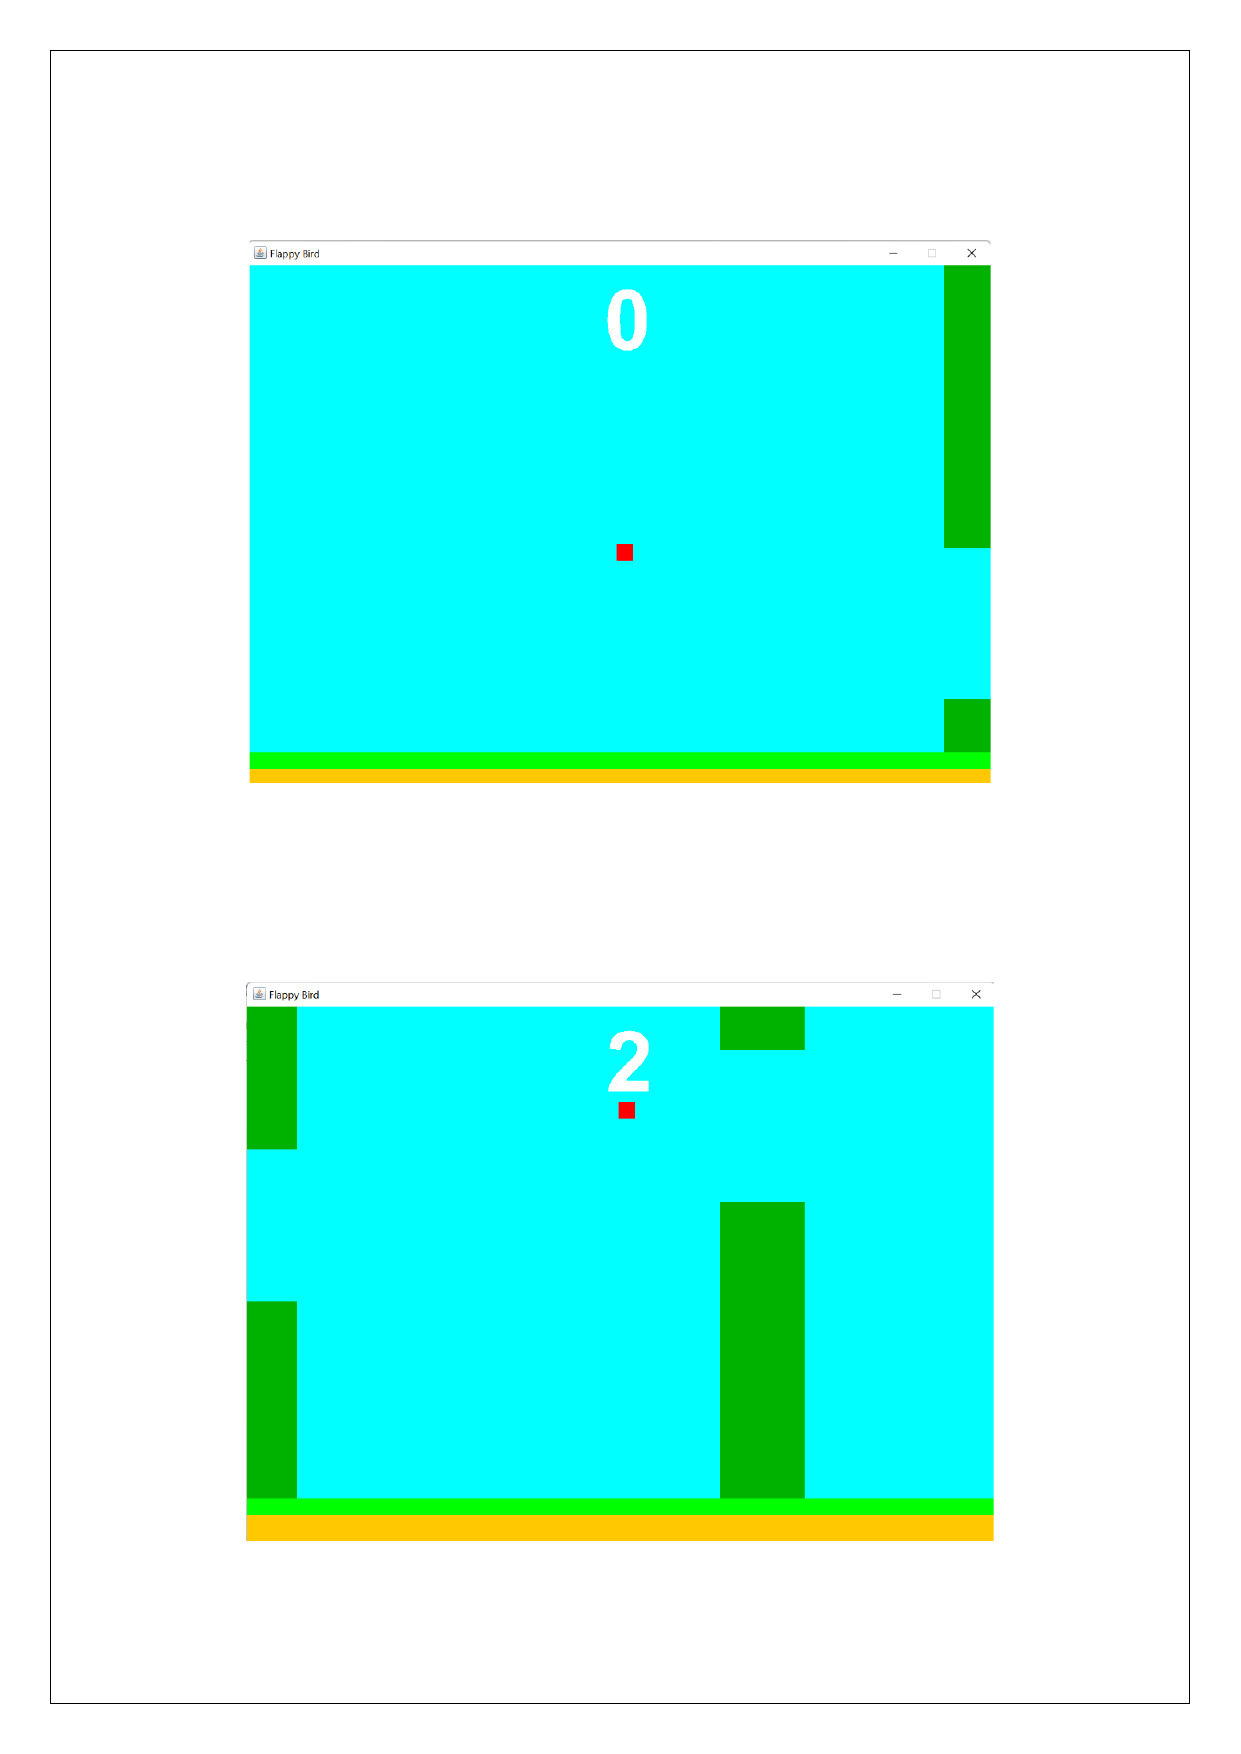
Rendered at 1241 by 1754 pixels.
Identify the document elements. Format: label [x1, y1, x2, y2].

picture [246, 982, 994, 1541]
picture [249, 240, 991, 783]
